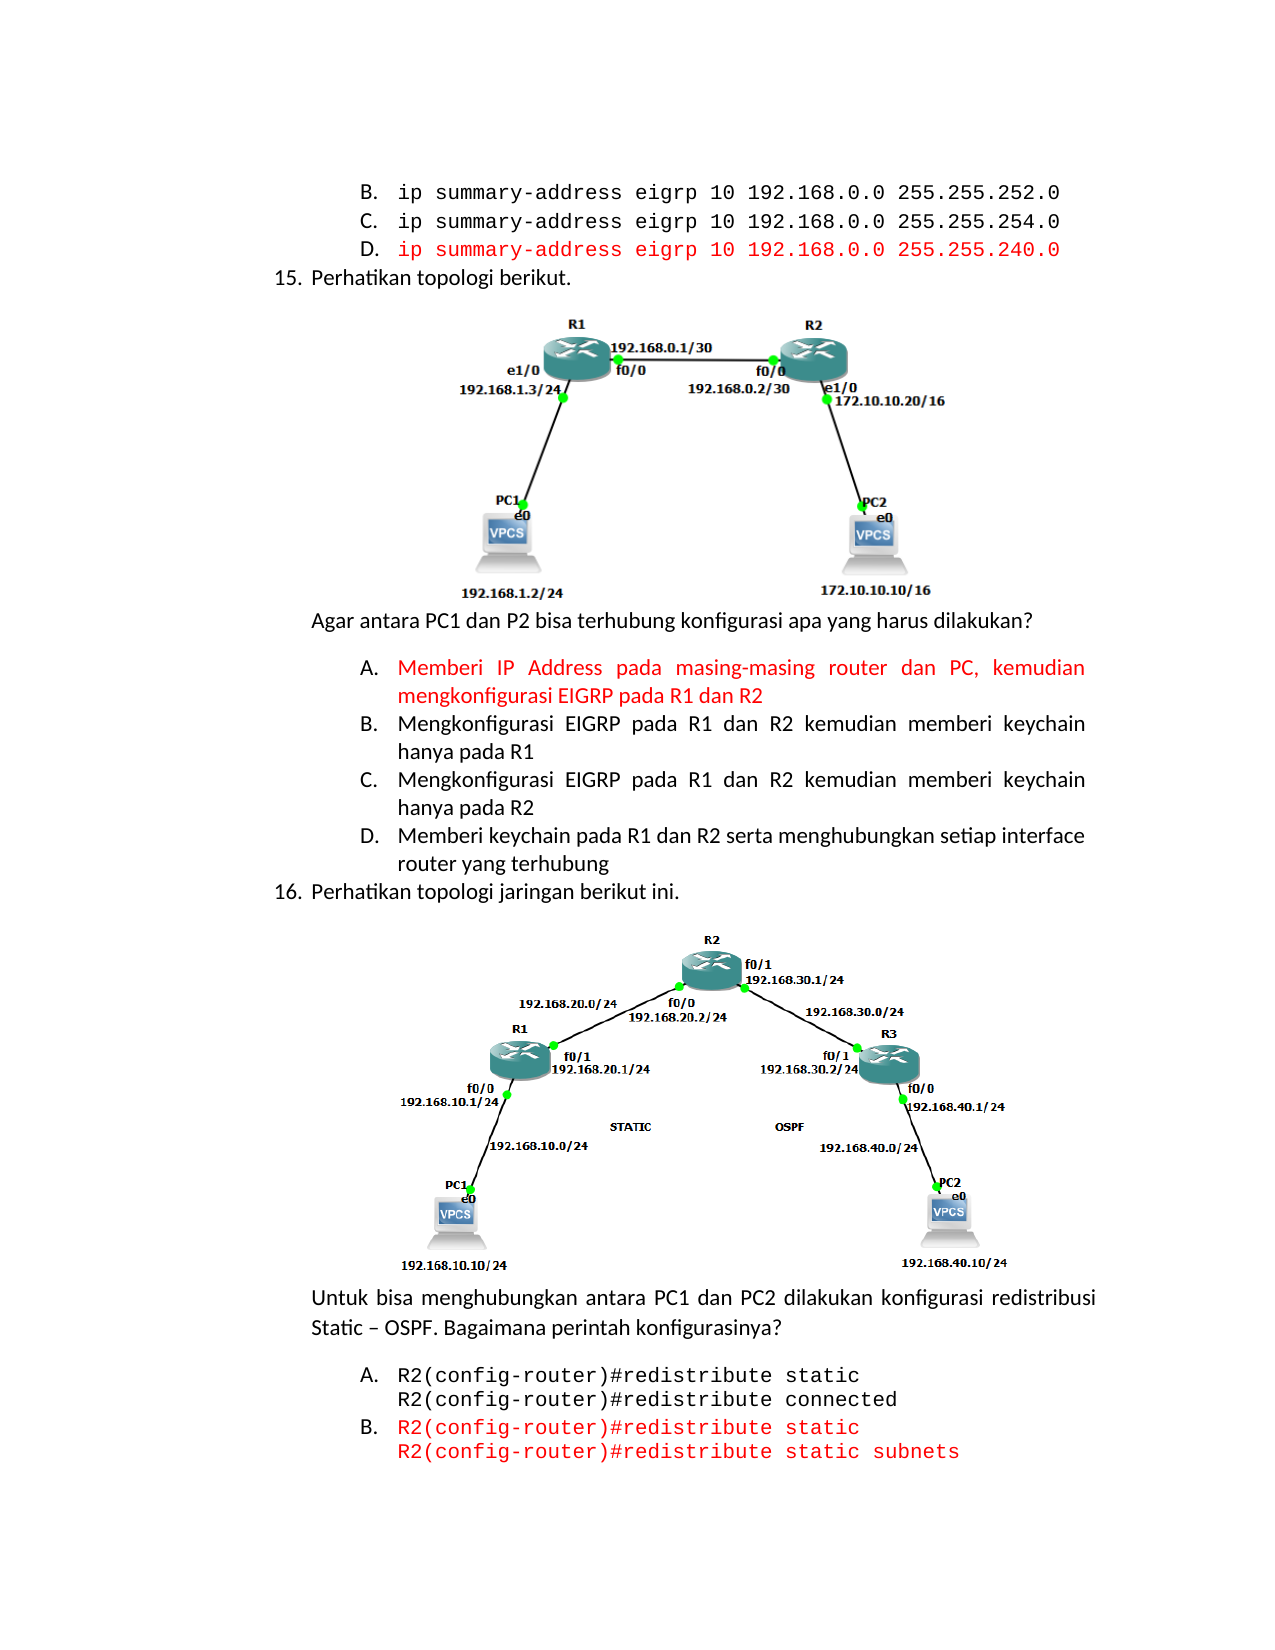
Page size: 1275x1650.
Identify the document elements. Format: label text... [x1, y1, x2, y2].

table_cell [311, 1412, 1098, 1464]
table_cell ip summary-address eigrp 10 192.168.0.0 255.255.252.0 [311, 177, 1098, 206]
list Perhatikan topologi jaringan berikut ini. [274, 877, 1098, 905]
table_cell ip summary-address eigrp 10 192.168.0.0 255.255.240.0 [311, 234, 1098, 263]
picture [393, 907, 1016, 1281]
table_header Memberi IP Address pada masing-masing router dan PC, kemudian mengkonfigurasi EIGRP pada R1 dan R2 [311, 653, 1098, 709]
list Untuk bisa menghubungkan antara PC1 dan PC2 dilakukan konfigurasi redistribusi Static – OSPF. Bagaimana perintah konfigurasinya? [311, 1283, 1098, 1341]
table_header R2(config-router)#redistribute static R2(config-router)#redistribute connected [311, 1360, 1098, 1412]
table_cell Mengkonfigurasi EIGRP pada R1 dan R2 kemudian memberi keychain hanya pada R2 [311, 765, 1098, 821]
table_cell Memberi keychain pada R1 dan R2 serta menghubungkan setiap interface router yang terhubung [311, 821, 1098, 877]
picture [459, 293, 950, 604]
list Agar antara PC1 dan P2 bisa terhubung konfigurasi apa yang harus dilakukan? [311, 606, 1098, 634]
list Perhatikan topologi berikut. [274, 263, 1098, 291]
table_cell ip summary-address eigrp 10 192.168.0.0 255.255.254.0 [311, 206, 1098, 234]
table_cell Mengkonfigurasi EIGRP pada R1 dan R2 kemudian memberi keychain hanya pada R1 [311, 709, 1098, 765]
